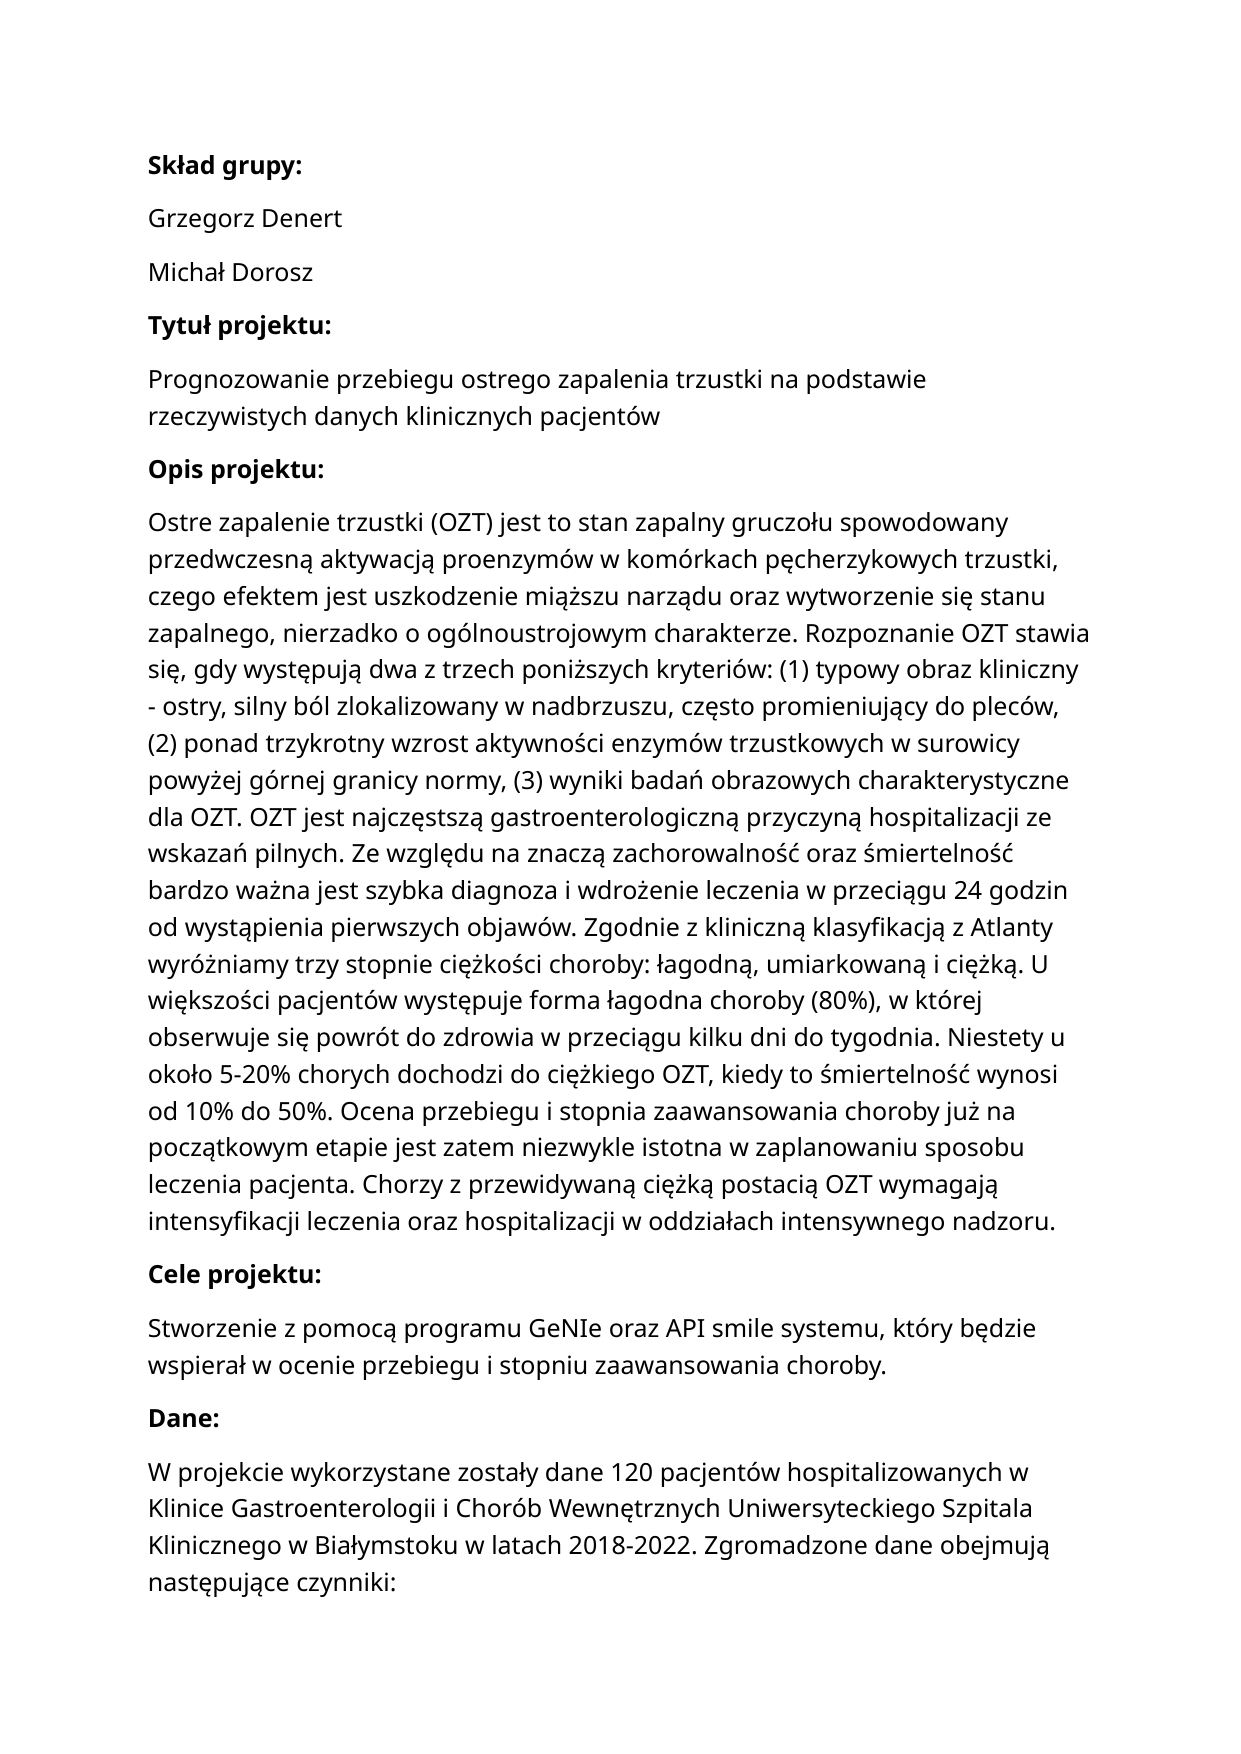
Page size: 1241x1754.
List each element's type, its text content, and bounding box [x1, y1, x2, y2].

text W projekcie wykorzystane zostały dane 120 pacjentów hospitalizowanych w Klinice Gastroenterologii i Chorób Wewnętrznych Uniwersyteckiego Szpitala Klinicznego w Białymstoku w latach 2018-2022. Zgromadzone dane obejmują następujące czynniki: [148, 1454, 1093, 1598]
text Dane: [148, 1401, 1093, 1435]
text Cele projektu: [148, 1257, 1093, 1291]
text Grzegorz Denert [148, 201, 1093, 235]
text Prognozowanie przebiegu ostrego zapalenia trzustki na podstawie rzeczywistych danych klinicznych pacjentów [148, 361, 1093, 432]
text Ostre zapalenie trzustki (OZT) jest to stan zapalny gruczołu spowodowany przedwczesną aktywacją proenzymów w komórkach pęcherzykowych trzustki, czego efektem jest uszkodzenie miąższu narządu oraz wytworzenie się stanu zapalnego, nierzadko o ogólnoustrojowym charakterze. Rozpoznanie OZT stawia się, gdy występują dwa z trzech poniższych kryteriów: (1) typowy obraz kliniczny - ostry, silny ból zlokalizowany w nadbrzuszu, często promieniujący do pleców, (2) ponad trzykrotny wzrost aktywności enzymów trzustkowych w surowicy powyżej górnej granicy normy, (3) wyniki badań obrazowych charakterystyczne dla OZT. OZT jest najczęstszą gastroenterologiczną przyczyną hospitalizacji ze wskazań pilnych. Ze względu na znaczą zachorowalność oraz śmiertelność bardzo ważna jest szybka diagnoza i wdrożenie leczenia w przeciągu 24 godzin od wystąpienia pierwszych objawów. Zgodnie z kliniczną klasyfikacją z Atlanty wyróżniamy trzy stopnie ciężkości choroby: łagodną, umiarkowaną i ciężką. U większości pacjentów występuje forma łagodna choroby (80%), w której obserwuje się powrót do zdrowia w przeciągu kilku dni do tygodnia. Niestety u około 5-20% chorych dochodzi do ciężkiego OZT, kiedy to śmiertelność wynosi od 10% do 50%. Ocena przebiegu i stopnia zaawansowania choroby już na początkowym etapie jest zatem niezwykle istotna w zaplanowaniu sposobu leczenia pacjenta. Chorzy z przewidywaną ciężką postacią OZT wymagają intensyfikacji leczenia oraz hospitalizacji w oddziałach intensywnego nadzoru. [148, 505, 1093, 1238]
text Michał Dorosz [148, 254, 1093, 288]
text Skład grupy: [148, 148, 1093, 182]
text Stworzenie z pomocą programu GeNIe oraz API smile systemu, który będzie wspierał w ocenie przebiegu i stopniu zaawansowania choroby. [148, 1311, 1093, 1381]
text Tytuł projektu: [148, 308, 1093, 342]
text Opis projektu: [148, 452, 1093, 486]
